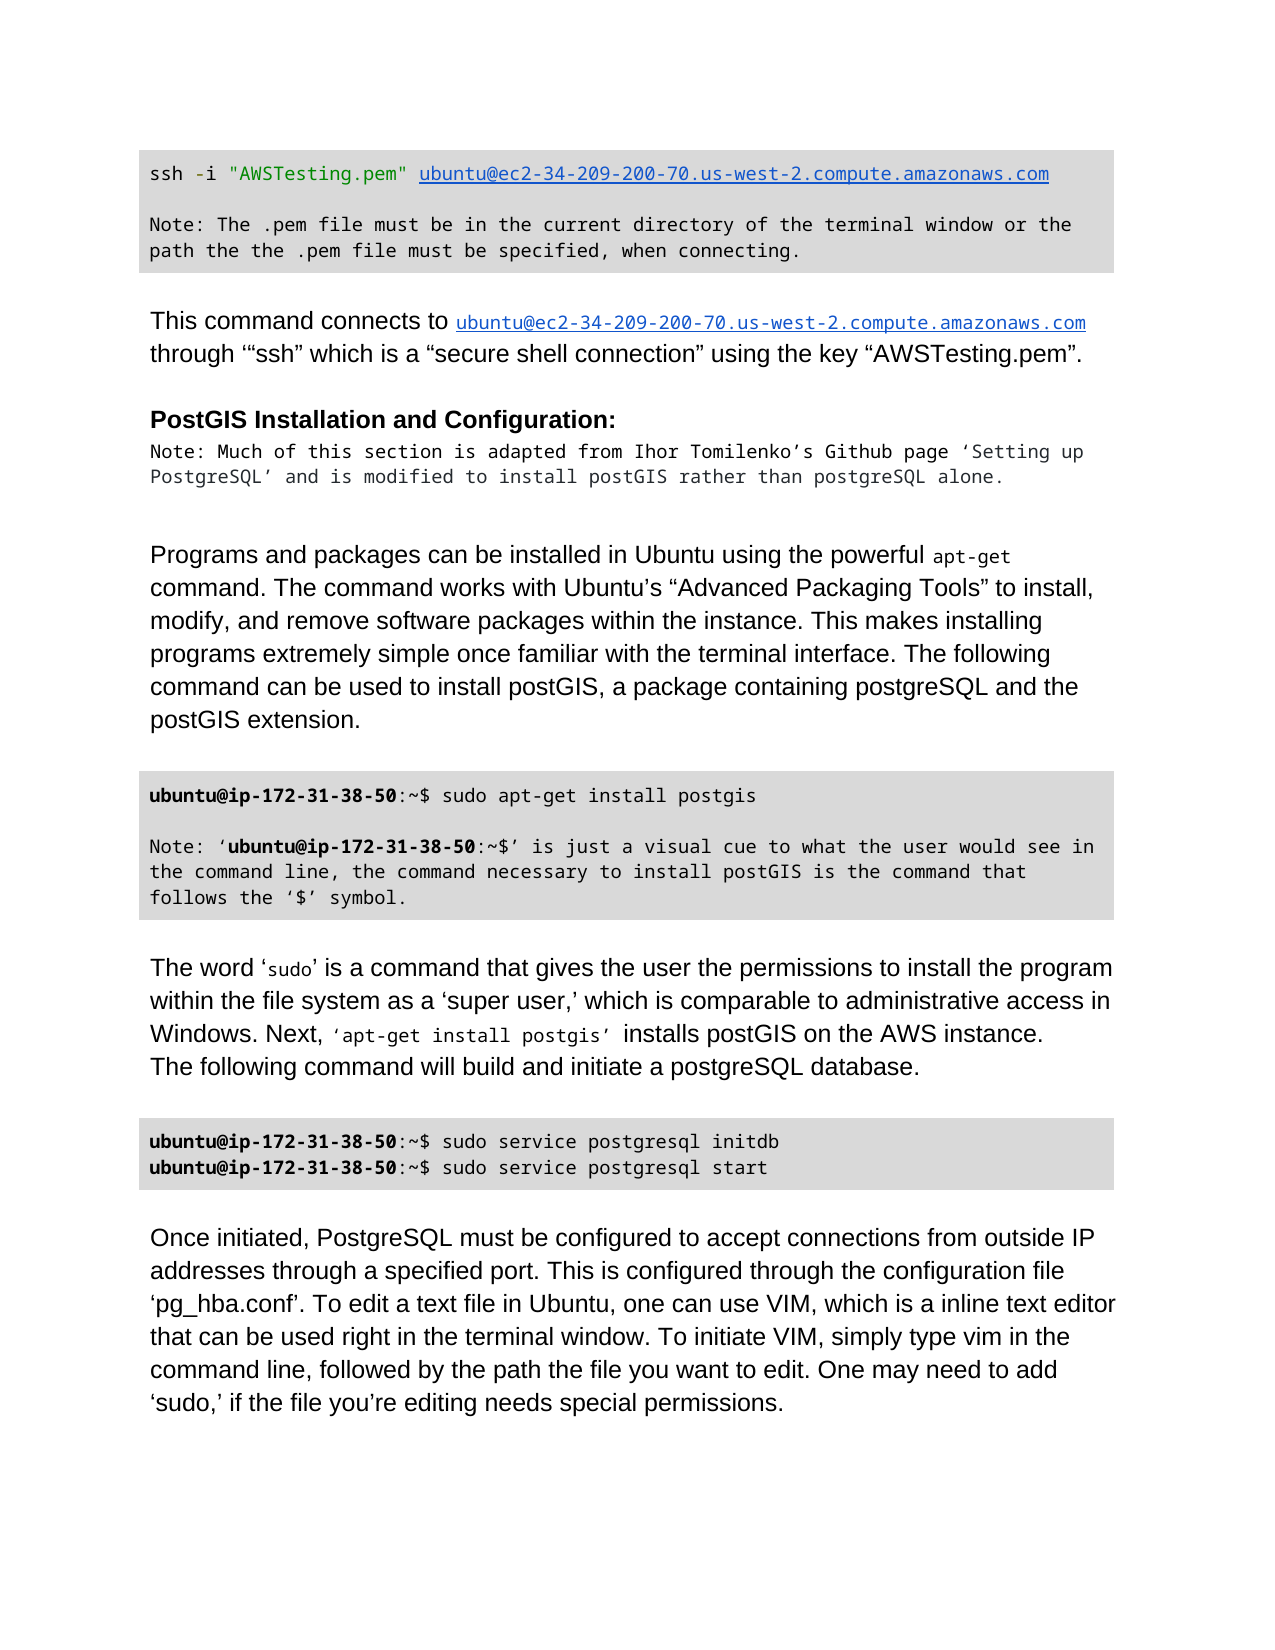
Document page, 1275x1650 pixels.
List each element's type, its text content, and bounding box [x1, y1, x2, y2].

table_header ubuntu@ip-172-31-38-50:~$ sudo apt-get install postgis Note: ‘ubuntu@ip-172-31-38-50:~$’ is just a visual cue to what the user would see in the command line, the command necessary to install postGIS is the command that follows the ‘$’ symbol. [139, 771, 1114, 920]
text Once initiated, PostgreSQL must be configured to accept connections from outside IP addresses through a specified port. This is configured through the configuration file ‘pg_hba.conf’. To edit a text file in Ubuntu, one can use VIM, which is a inline text editor that can be used right in the terminal window. To initiate VIM, simply type vim in the command line, followed by the path the file you want to edit. One may need to add ‘sudo,’ if the file you’re editing needs special permissions. [150, 1223, 1125, 1417]
text The following command will build and initiate a postgreSQL database. [150, 1052, 1125, 1081]
table_header ubuntu@ip-172-31-38-50:~$ sudo service postgresql initdb ubuntu@ip-172-31-38-50:~$ sudo service postgresql start [139, 1118, 1114, 1190]
text PostGIS Installation and Configuration: [150, 405, 1125, 434]
text Note: Much of this section is adapted from Ihor Tomilenko’s Github page ‘Setting up PostgreSQL’ and is modified to install postGIS rather than postgreSQL alone. [150, 438, 634, 464]
text This command connects to ubuntu@ec2-34-209-200-70.us-west-2.compute.amazonaws.com through ‘“ssh” which is a “secure shell connection” using the key “AWSTesting.pem”. [150, 306, 1125, 368]
table_header ssh -i "AWSTesting.pem" ubuntu@ec2-34-209-200-70.us-west-2.compute.amazonaws.com Note: The .pem file must be in the current directory of the terminal window or the path the the .pem file must be specified, when connecting. [139, 150, 1114, 273]
text Programs and packages can be installed in Ubuntu using the powerful apt-get command. The command works with Ubuntu’s “Advanced Packaging Tools” to install, modify, and remove software packages within the instance. This makes installing programs extremely simple once familiar with the terminal interface. The following command can be used to install postGIS, a package containing postgreSQL and the postGIS extension. [150, 540, 1125, 734]
text The word ‘sudo’ is a command that gives the user the permissions to install the program within the file system as a ‘super user,’ which is comparable to administrative access in Windows. Next, ‘apt-get install postgis’ installs postGIS on the AWS instance. [150, 953, 1125, 1048]
